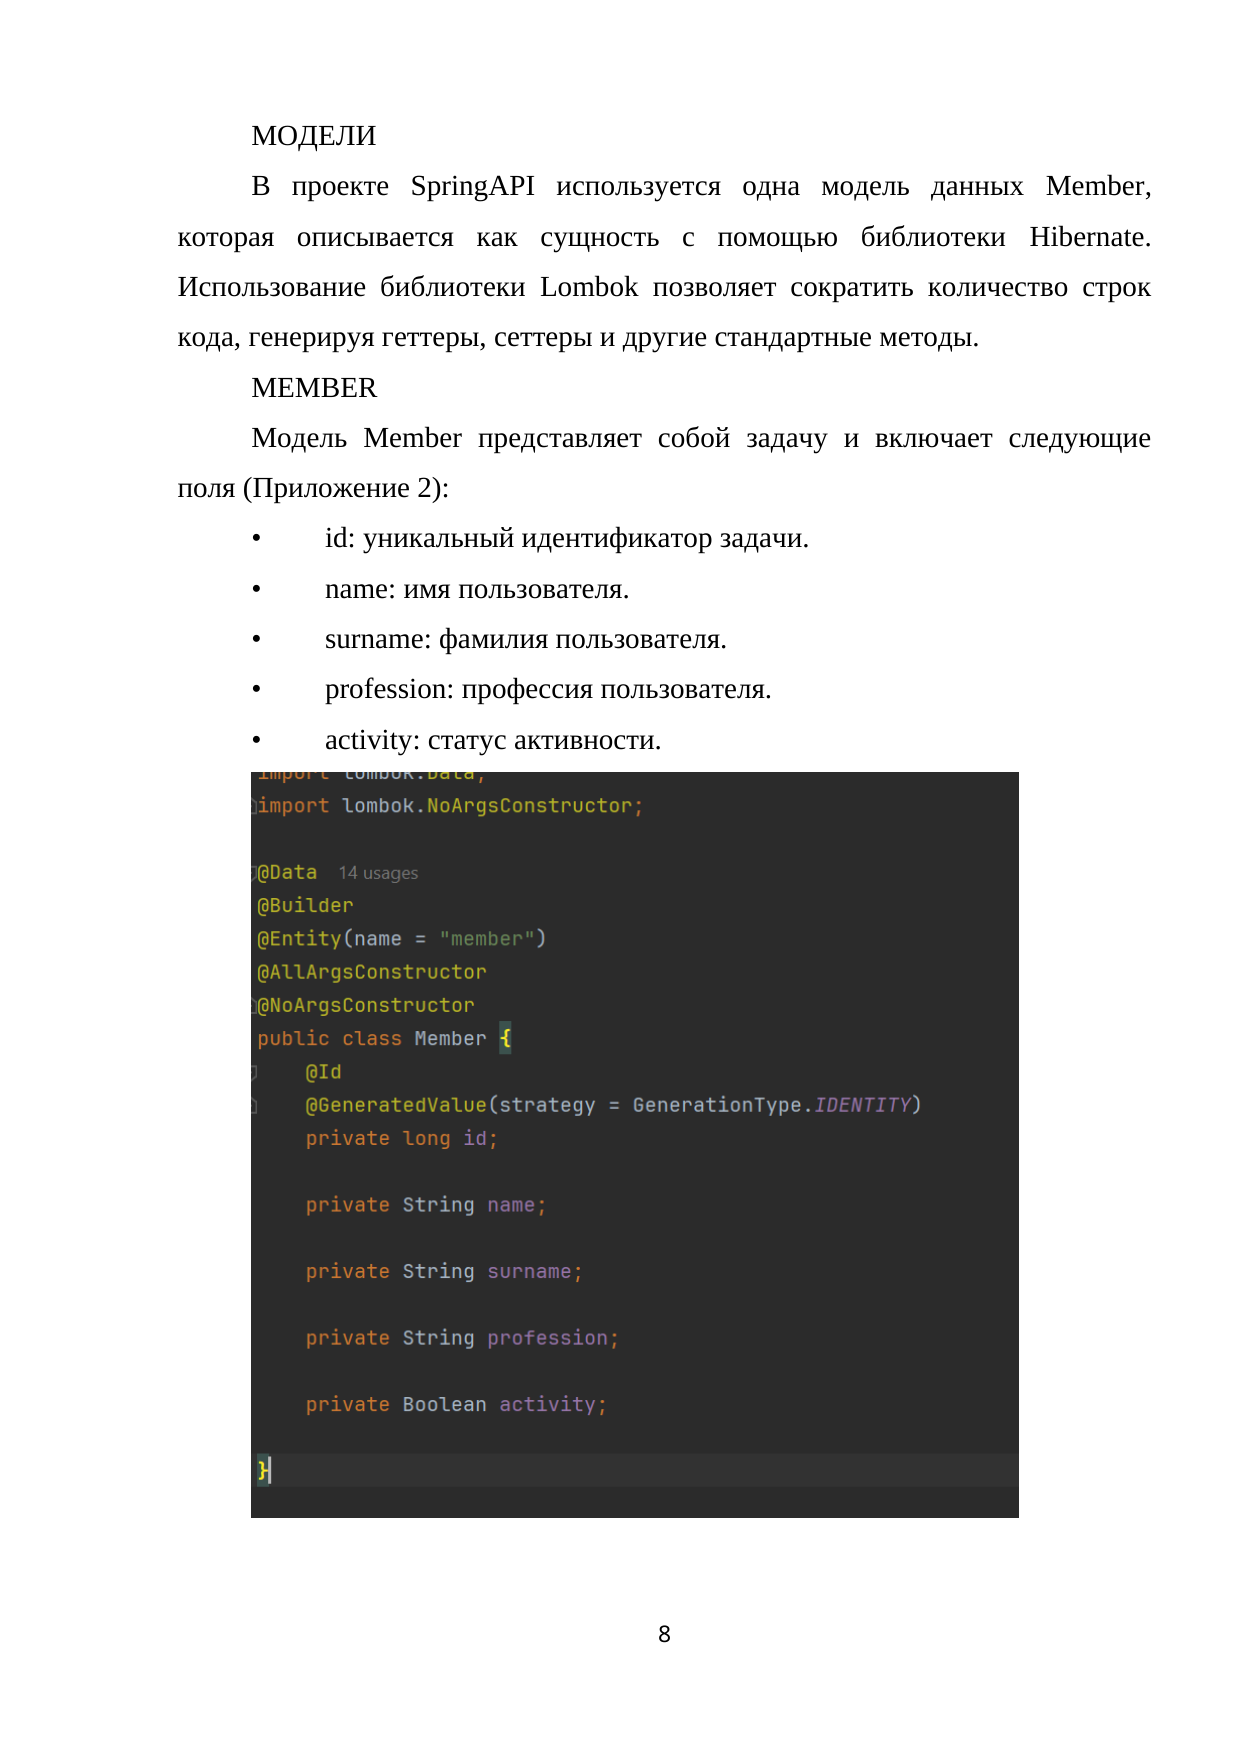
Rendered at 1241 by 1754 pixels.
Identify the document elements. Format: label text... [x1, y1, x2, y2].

text В проекте SpringAPI используется одна модель данных Member, которая описывается как сущность с помощью библиотеки Hibernate. Использование библиотеки Lombok позволяет сократить количество строк кода, генерируя геттеры, сеттеры и другие стандартные методы. [177, 168, 1152, 353]
picture [251, 772, 1019, 1518]
text MEMBER [177, 370, 1152, 403]
text • name: имя пользователя. [177, 571, 1152, 604]
subtitle МОДЕЛИ [177, 118, 1152, 152]
text • surname: фамилия пользователя. [177, 621, 1152, 655]
text Модель Member представляет собой задачу и включает следующие поля (Приложение 2): [177, 420, 1152, 504]
text • activity: статус активности. [177, 722, 1152, 755]
text • id: уникальный идентификатор задачи. [177, 521, 1152, 554]
text • profession: профессия пользователя. [177, 672, 1152, 705]
